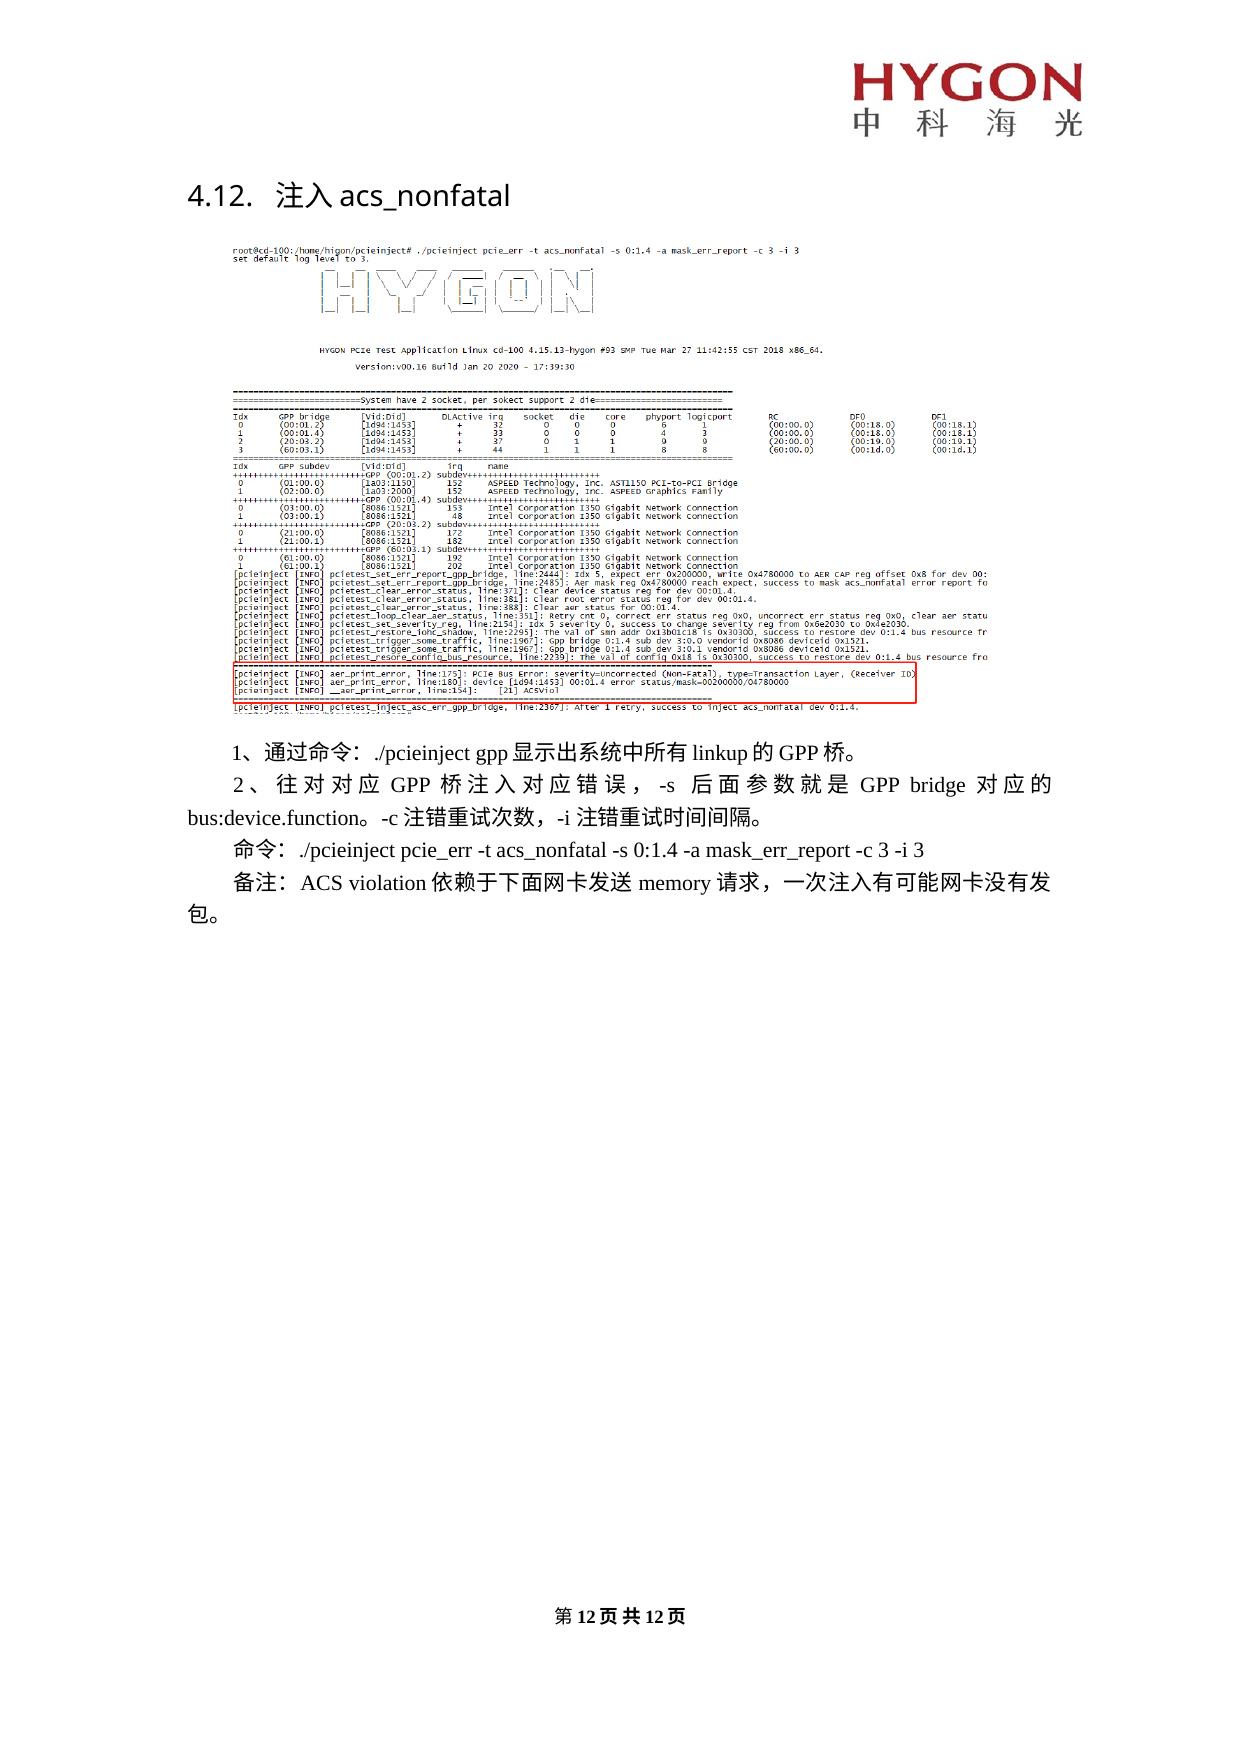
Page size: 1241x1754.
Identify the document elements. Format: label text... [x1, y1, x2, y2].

subtitle 注入acs_nonfatal [187, 161, 1053, 226]
text 1、通过命令：./pcieinject gpp显示出系统中所有linkup的GPP桥。 [187, 734, 1053, 767]
picture [850, 59, 1085, 139]
text 备注：ACS violation依赖于下面网卡发送memory请求，一次注入有可能网卡没有发包。 [187, 864, 1053, 929]
text 命令：./pcieinject pcie_err -t acs_nonfatal -s 0:1.4 -a mask_err_report -c 3 -i 3 [187, 832, 1053, 864]
text 2、往对对应GPP桥注入对应错误，-s 后面参数就是GPP bridge对应的bus:device.function。-c 注错重试次数，-i 注错重试时间间隔。 [187, 767, 1053, 832]
picture [232, 247, 988, 714]
